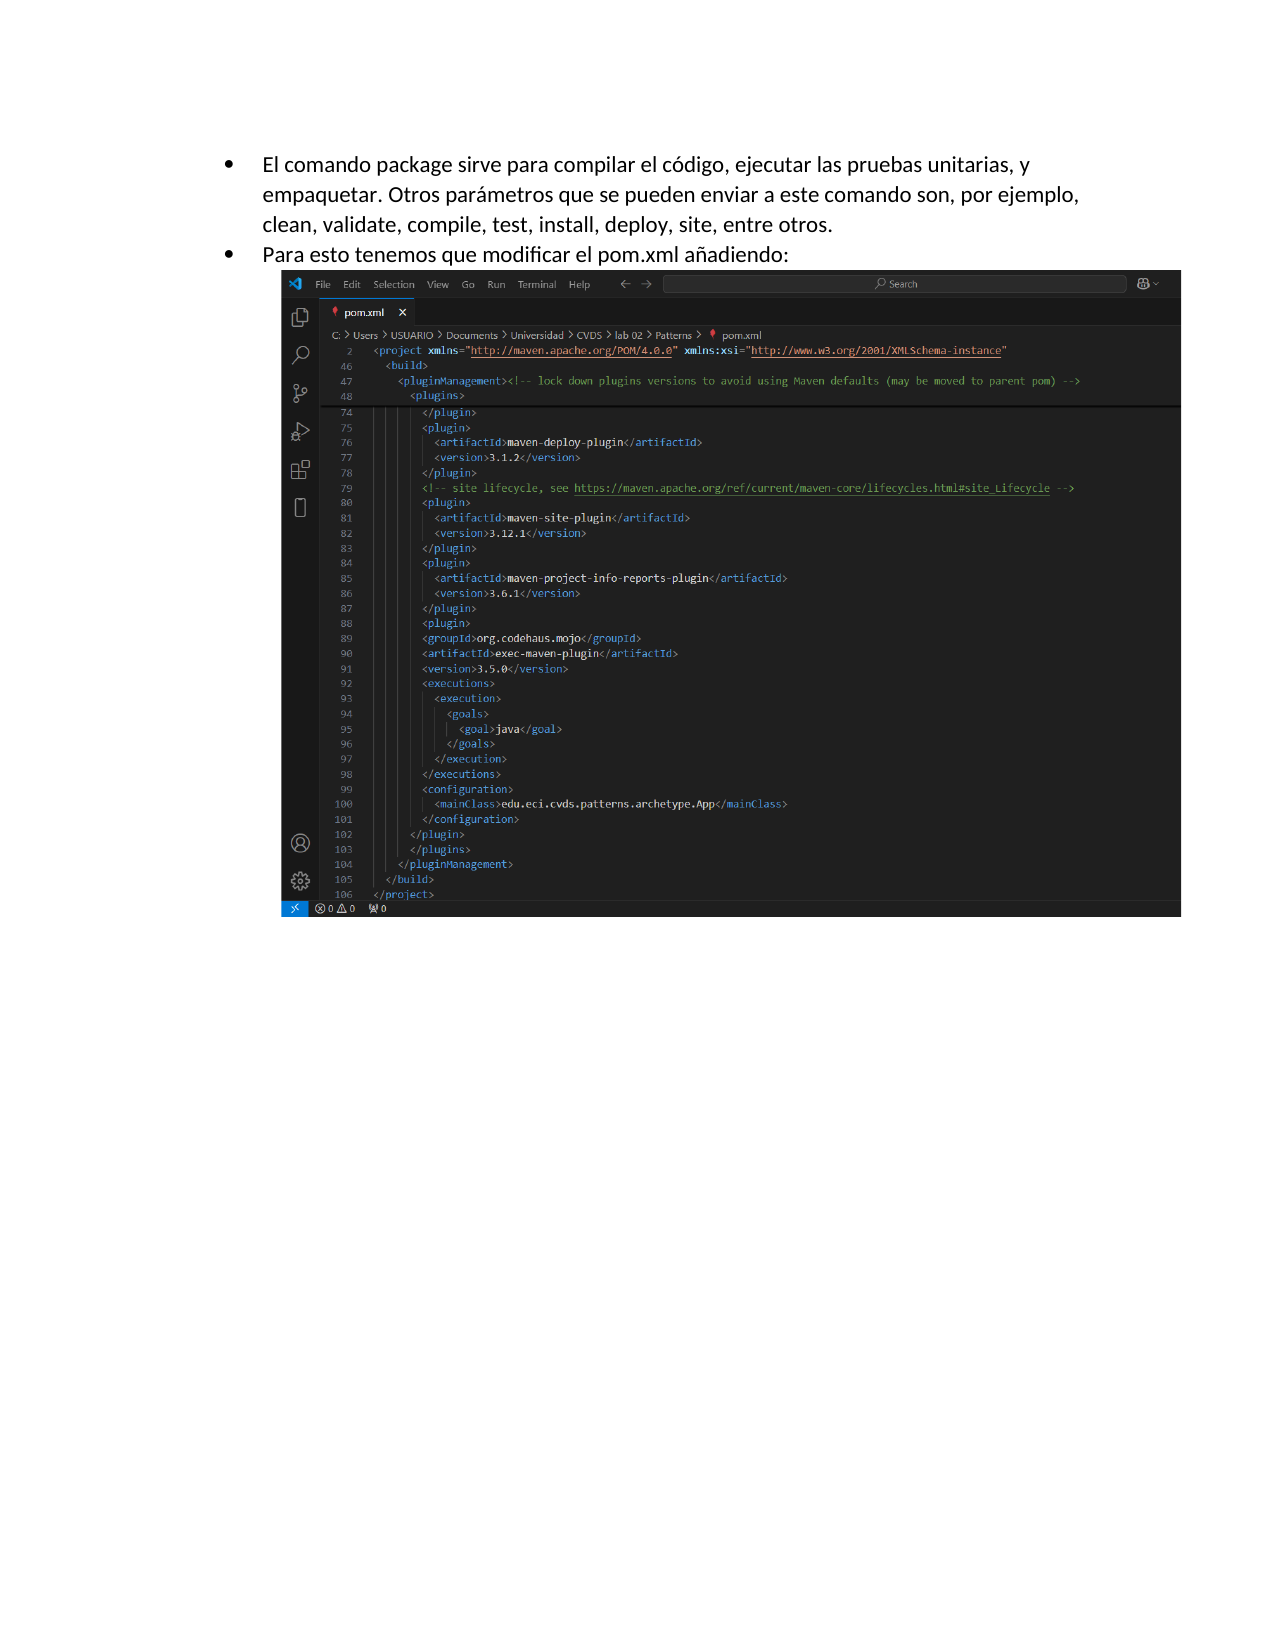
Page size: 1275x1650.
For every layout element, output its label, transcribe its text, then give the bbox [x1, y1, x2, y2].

list Para esto tenemos que modificar el pom.xml añadiendo: [225, 241, 1125, 916]
list El comando package sirve para compilar el código, ejecutar las pruebas unitarias, y empaquetar. Otros parámetros que se pueden enviar a este comando son, por ejemplo, clean, validate, compile, test, install, deploy, site, entre otros. [225, 150, 1125, 238]
